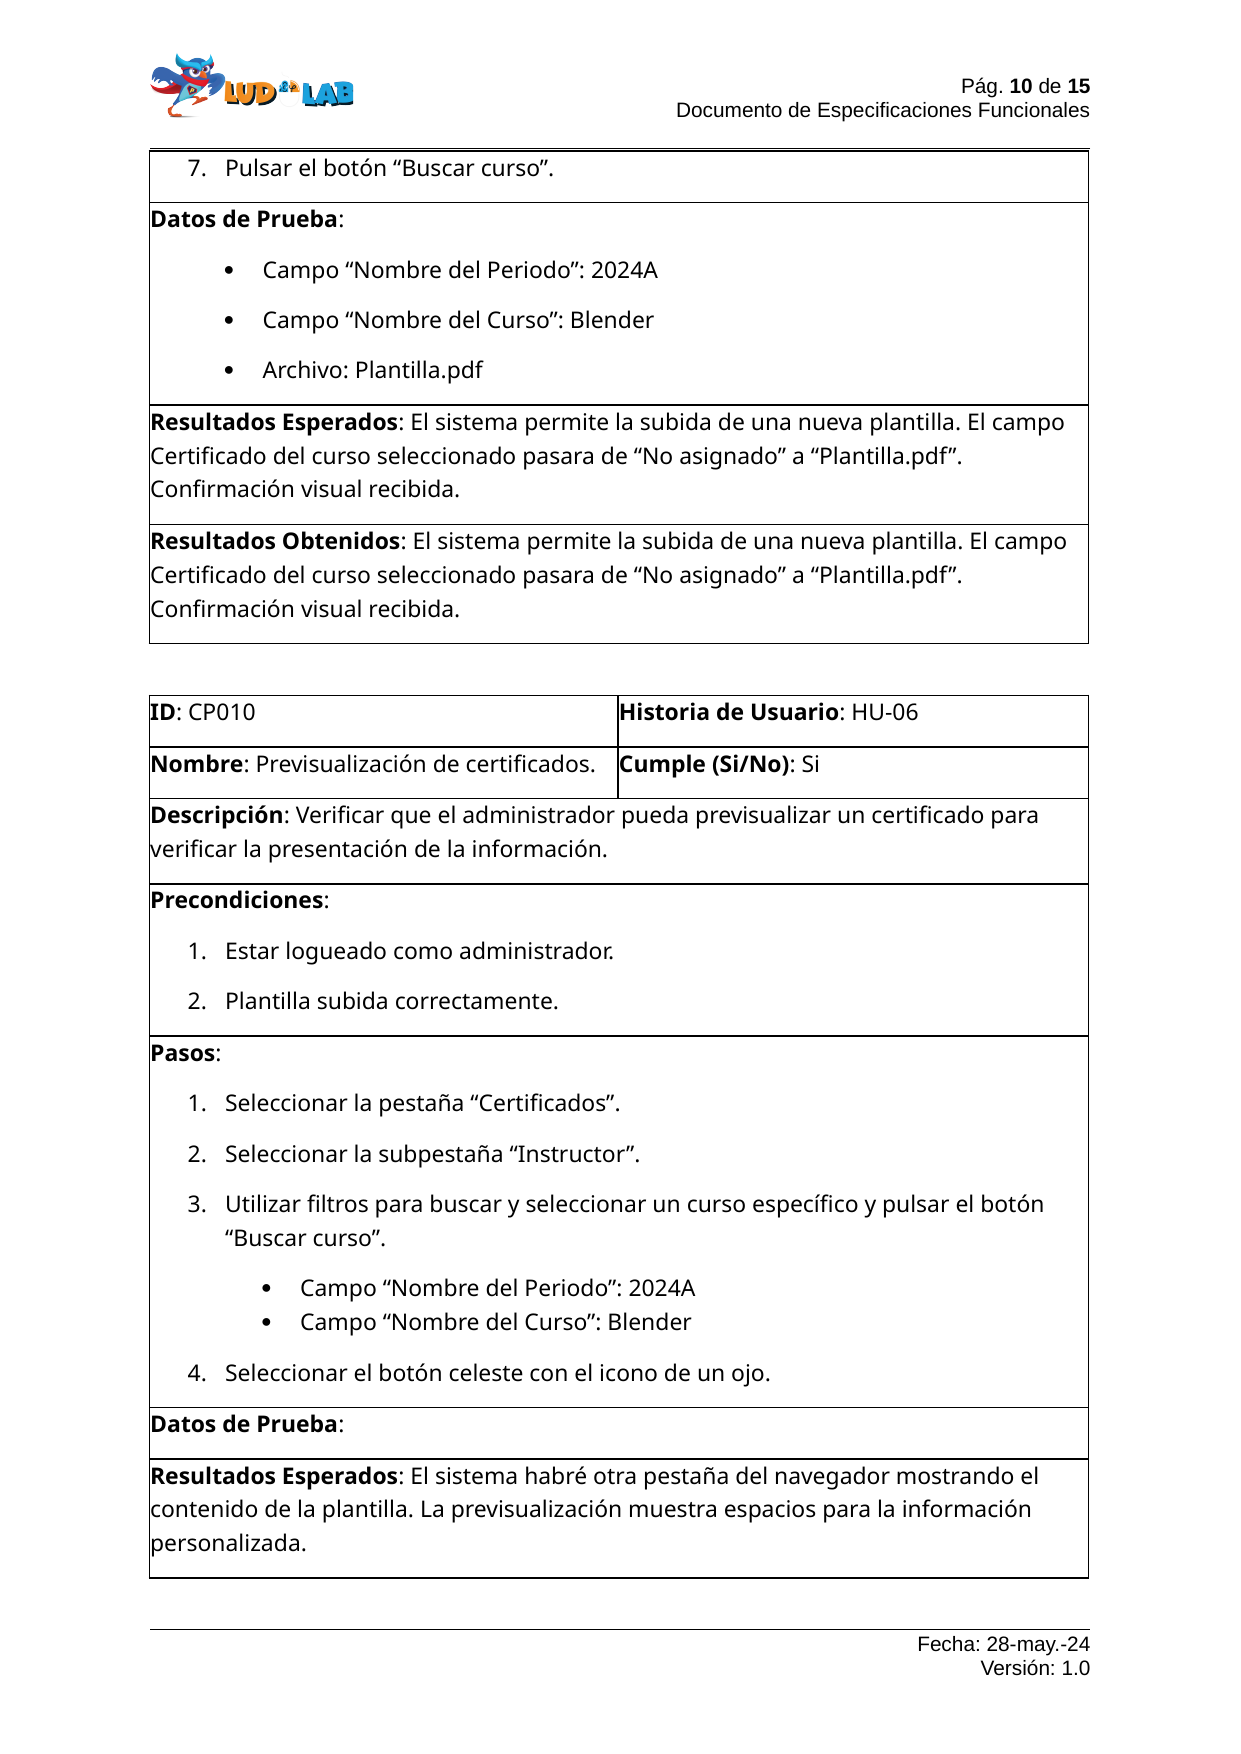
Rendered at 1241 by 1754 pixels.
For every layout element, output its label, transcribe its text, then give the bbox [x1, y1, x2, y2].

table_header Historia de Usuario: HU-06 [619, 696, 1088, 746]
table_cell Nombre: Previsualización de certificados. [150, 748, 617, 798]
table_header ID: CP010 [150, 696, 617, 746]
table_cell Pasos: Seleccionar la pestaña “Certificados”. Seleccionar la subpestaña “Instructor”. Utilizar filtros para buscar y seleccionar un curso específico y pulsar el botón “Buscar curso”. Campo “Nombre del Periodo”: 2024A Campo “Nombre del Curso”: Blender Seleccionar el botón celeste con el icono de un ojo. [150, 1037, 1088, 1406]
table_cell Datos de Prueba: Campo “Nombre del Periodo”: 2024A Campo “Nombre del Curso”: Blender Archivo: Plantilla.pdf [150, 203, 1088, 404]
table_cell Cumple (Si/No): Si [619, 748, 1088, 798]
table_cell Resultados Obtenidos: El sistema permite la subida de una nueva plantilla. El campo Certificado del curso seleccionado pasara de “No asignado” a “Plantilla.pdf”. Confirmación visual recibida. [150, 525, 1088, 642]
table_cell Resultados Esperados: El sistema permite la subida de una nueva plantilla. El campo Certificado del curso seleccionado pasara de “No asignado” a “Plantilla.pdf”. Confirmación visual recibida. [150, 406, 1088, 523]
table_cell Datos de Prueba: [150, 1408, 1088, 1458]
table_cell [150, 152, 1088, 202]
table_cell Resultados Esperados: El sistema habré otra pestaña del navegador mostrando el contenido de la plantilla. La previsualización muestra espacios para la información personalizada. [150, 1460, 1088, 1577]
table_cell Descripción: Verificar que el administrador pueda previsualizar un certificado para verificar la presentación de la información. [150, 799, 1088, 883]
table_cell Precondiciones: Estar logueado como administrador. Plantilla subida correctamente. [150, 885, 1088, 1035]
picture [150, 47, 354, 120]
